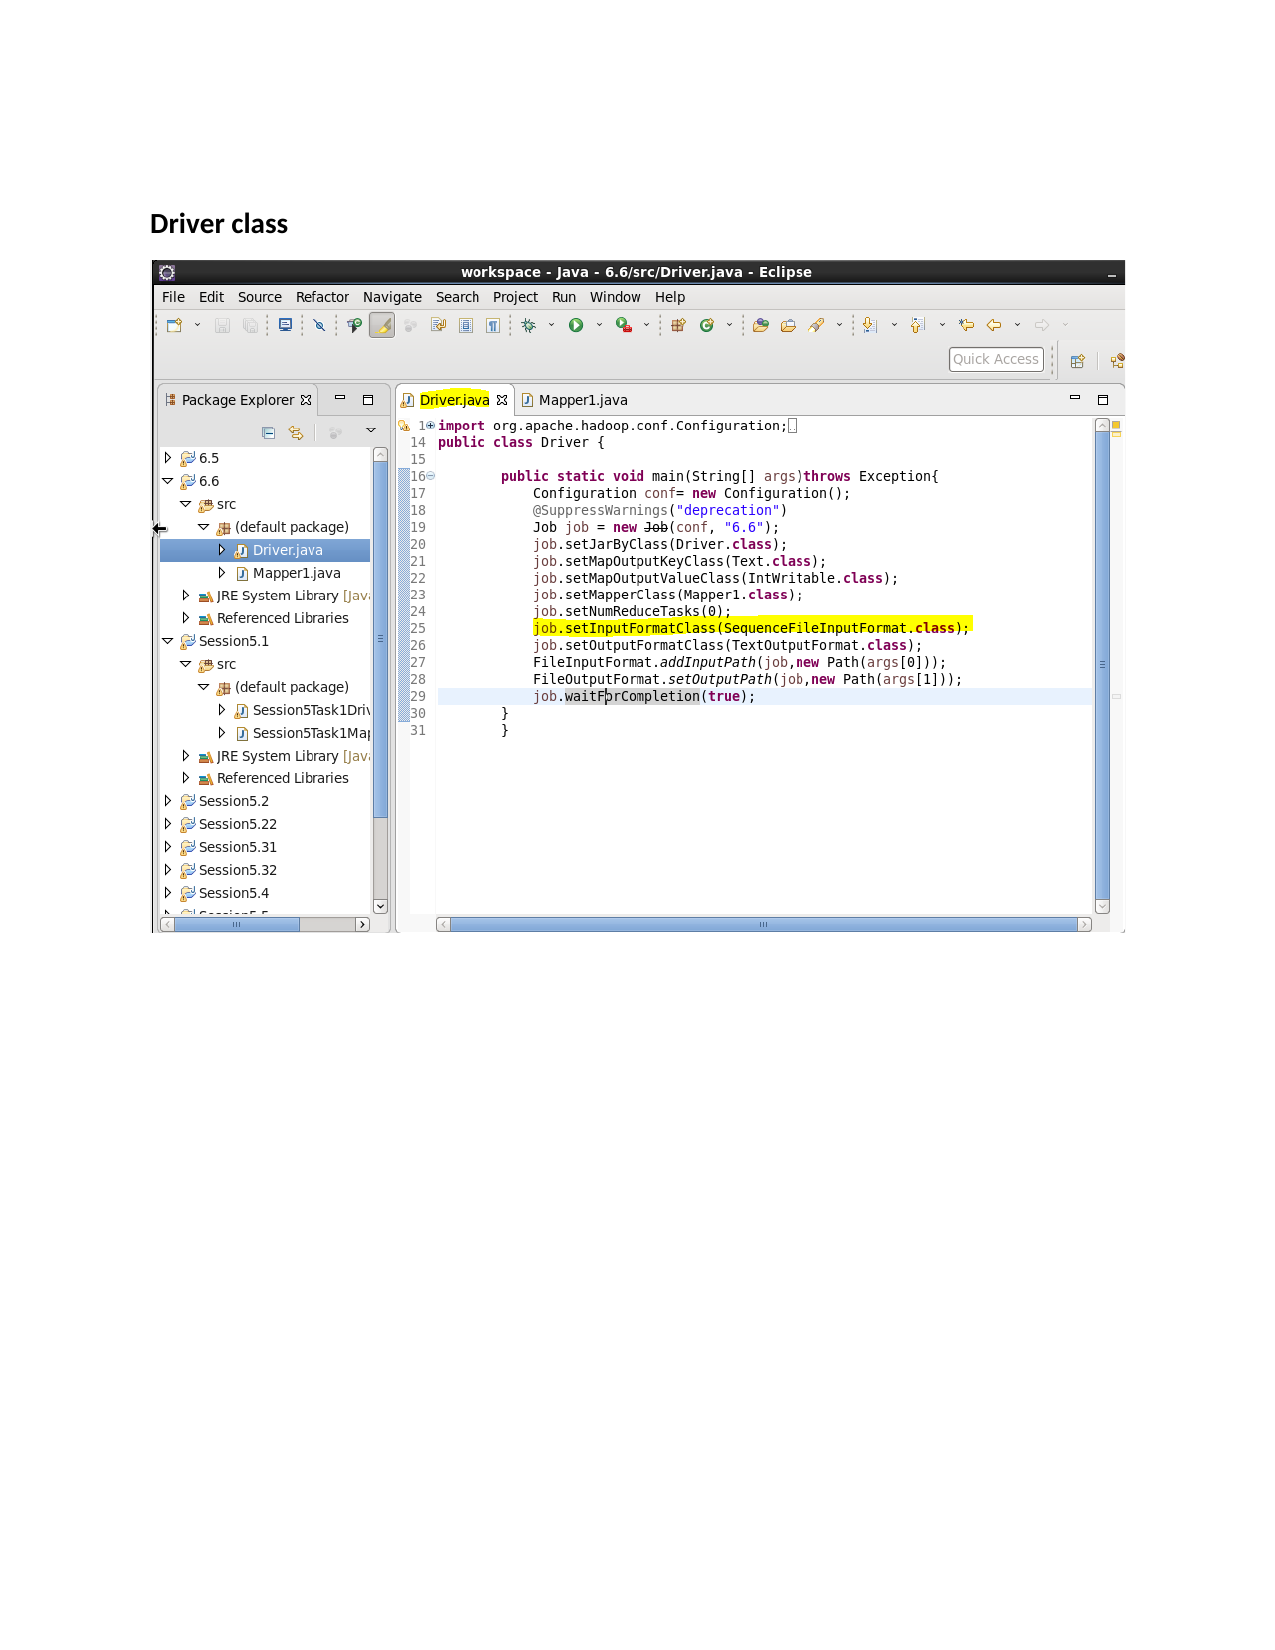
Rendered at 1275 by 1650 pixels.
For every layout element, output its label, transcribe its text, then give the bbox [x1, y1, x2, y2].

text Driver class [150, 205, 1125, 241]
picture [150, 260, 1125, 933]
